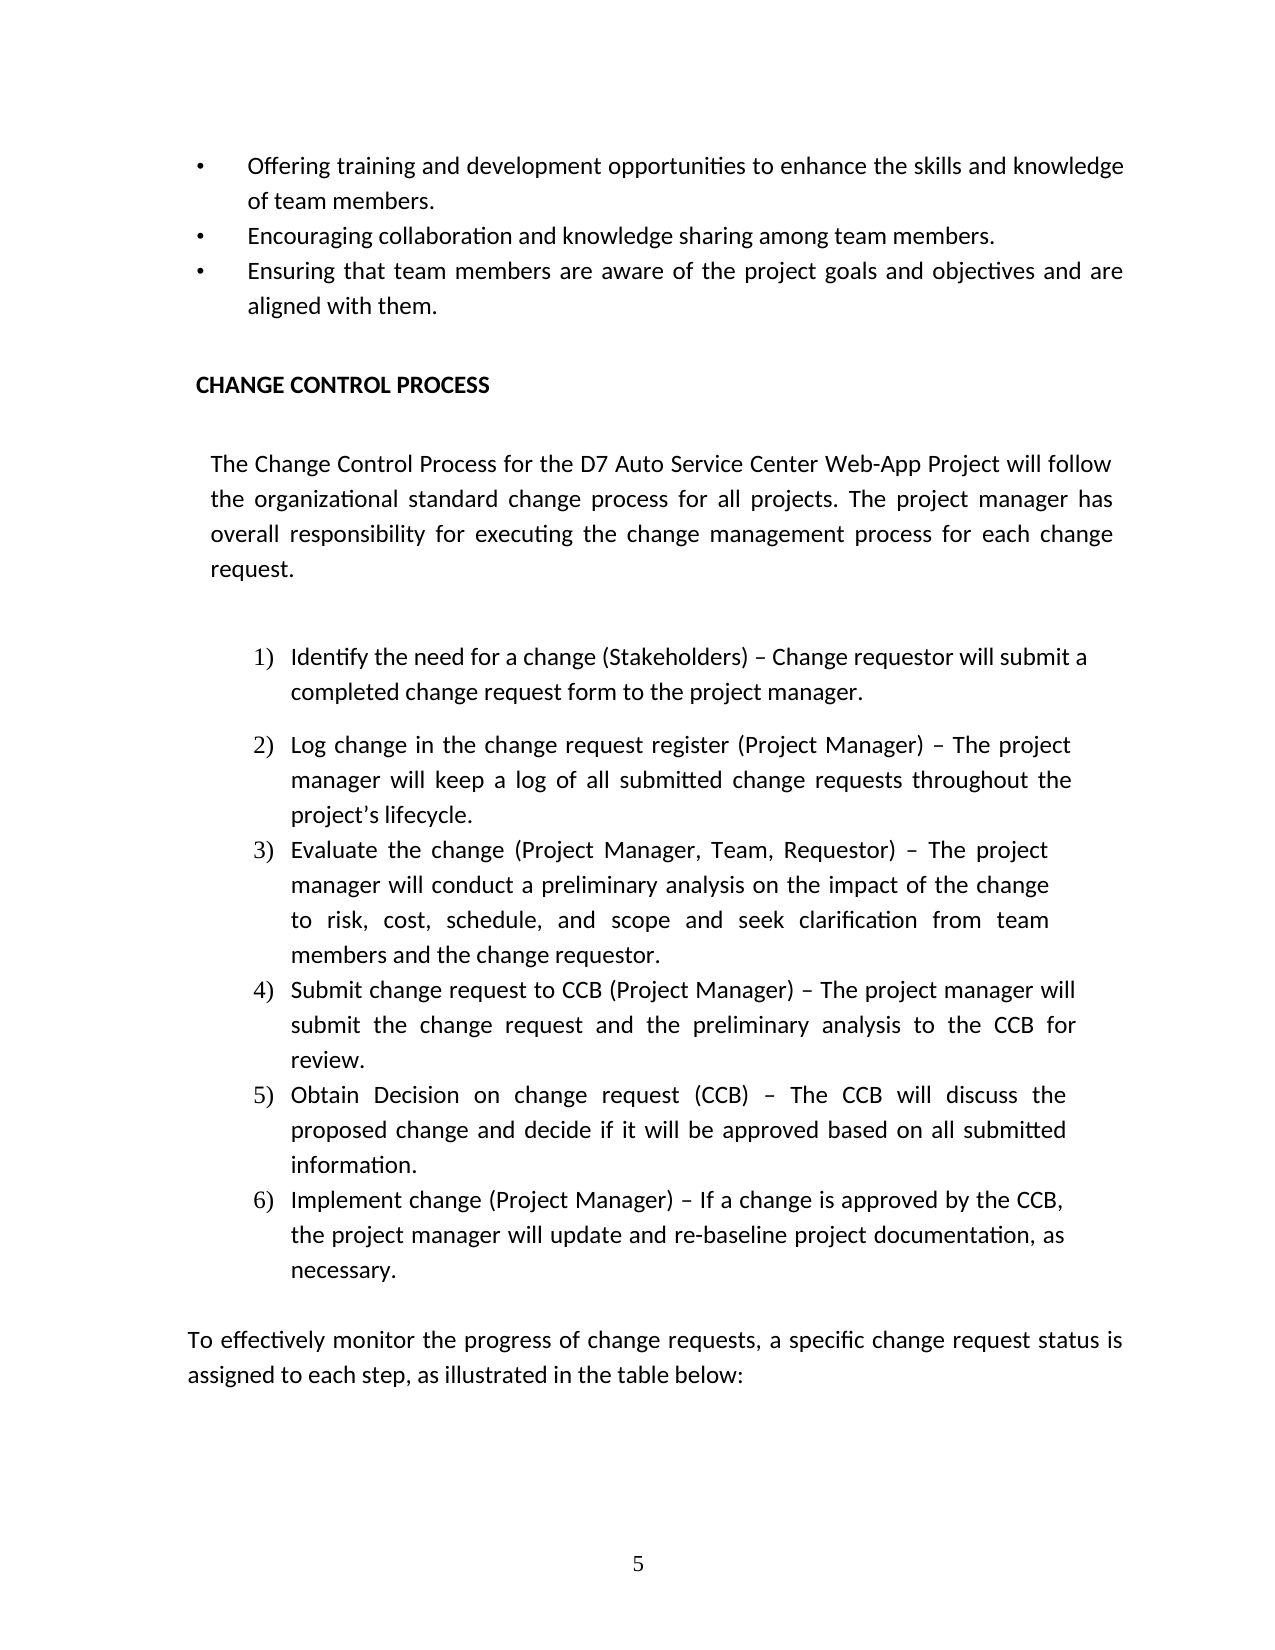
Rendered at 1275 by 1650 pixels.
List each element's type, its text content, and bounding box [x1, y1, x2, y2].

text CHANGE CONTROL PROCESS [173, 369, 1125, 400]
list Implement change (Project Manager) – If a change is approved by the CCB, the project manager will update and re-baseline project documentation, as necessary. [253, 1184, 1065, 1284]
text The Change Control Process for the D7 Auto Service Center Web-App Project will follow the organizational standard change process for all projects. The project manager has overall responsibility for executing the change management process for each change request. [210, 448, 1113, 584]
list Offering training and development opportunities to enhance the skills and knowledge of team members. [196, 150, 1125, 216]
list Ensuring that team members are aware of the project goals and objectives and are aligned with them. [196, 255, 1125, 321]
list Encouraging collaboration and knowledge sharing among team members. [196, 220, 1125, 251]
list Submit change request to CCB (Project Manager) – The project manager will submit the change request and the preliminary analysis to the CCB for review. [253, 974, 1077, 1074]
list Obtain Decision on change request (CCB) – The CCB will discuss the proposed change and decide if it will be approved based on all submitted information. [253, 1079, 1068, 1179]
list Log change in the change request register (Project Manager) – The project manager will keep a log of all submitted change requests throughout the project’s lifecycle. [253, 729, 1072, 829]
list Identify the need for a change (Stakeholders) – Change requestor will submit a completed change request form to the project manager. [253, 641, 1089, 707]
text To effectively monitor the progress of change requests, a specific change request status is assigned to each step, as illustrated in the table below: [187, 1324, 1125, 1389]
list Evaluate the change (Project Manager, Team, Requestor) – The project manager will conduct a preliminary analysis on the impact of the change to risk, cost, schedule, and scope and seek clarification from team members and the change requestor. [253, 834, 1050, 969]
